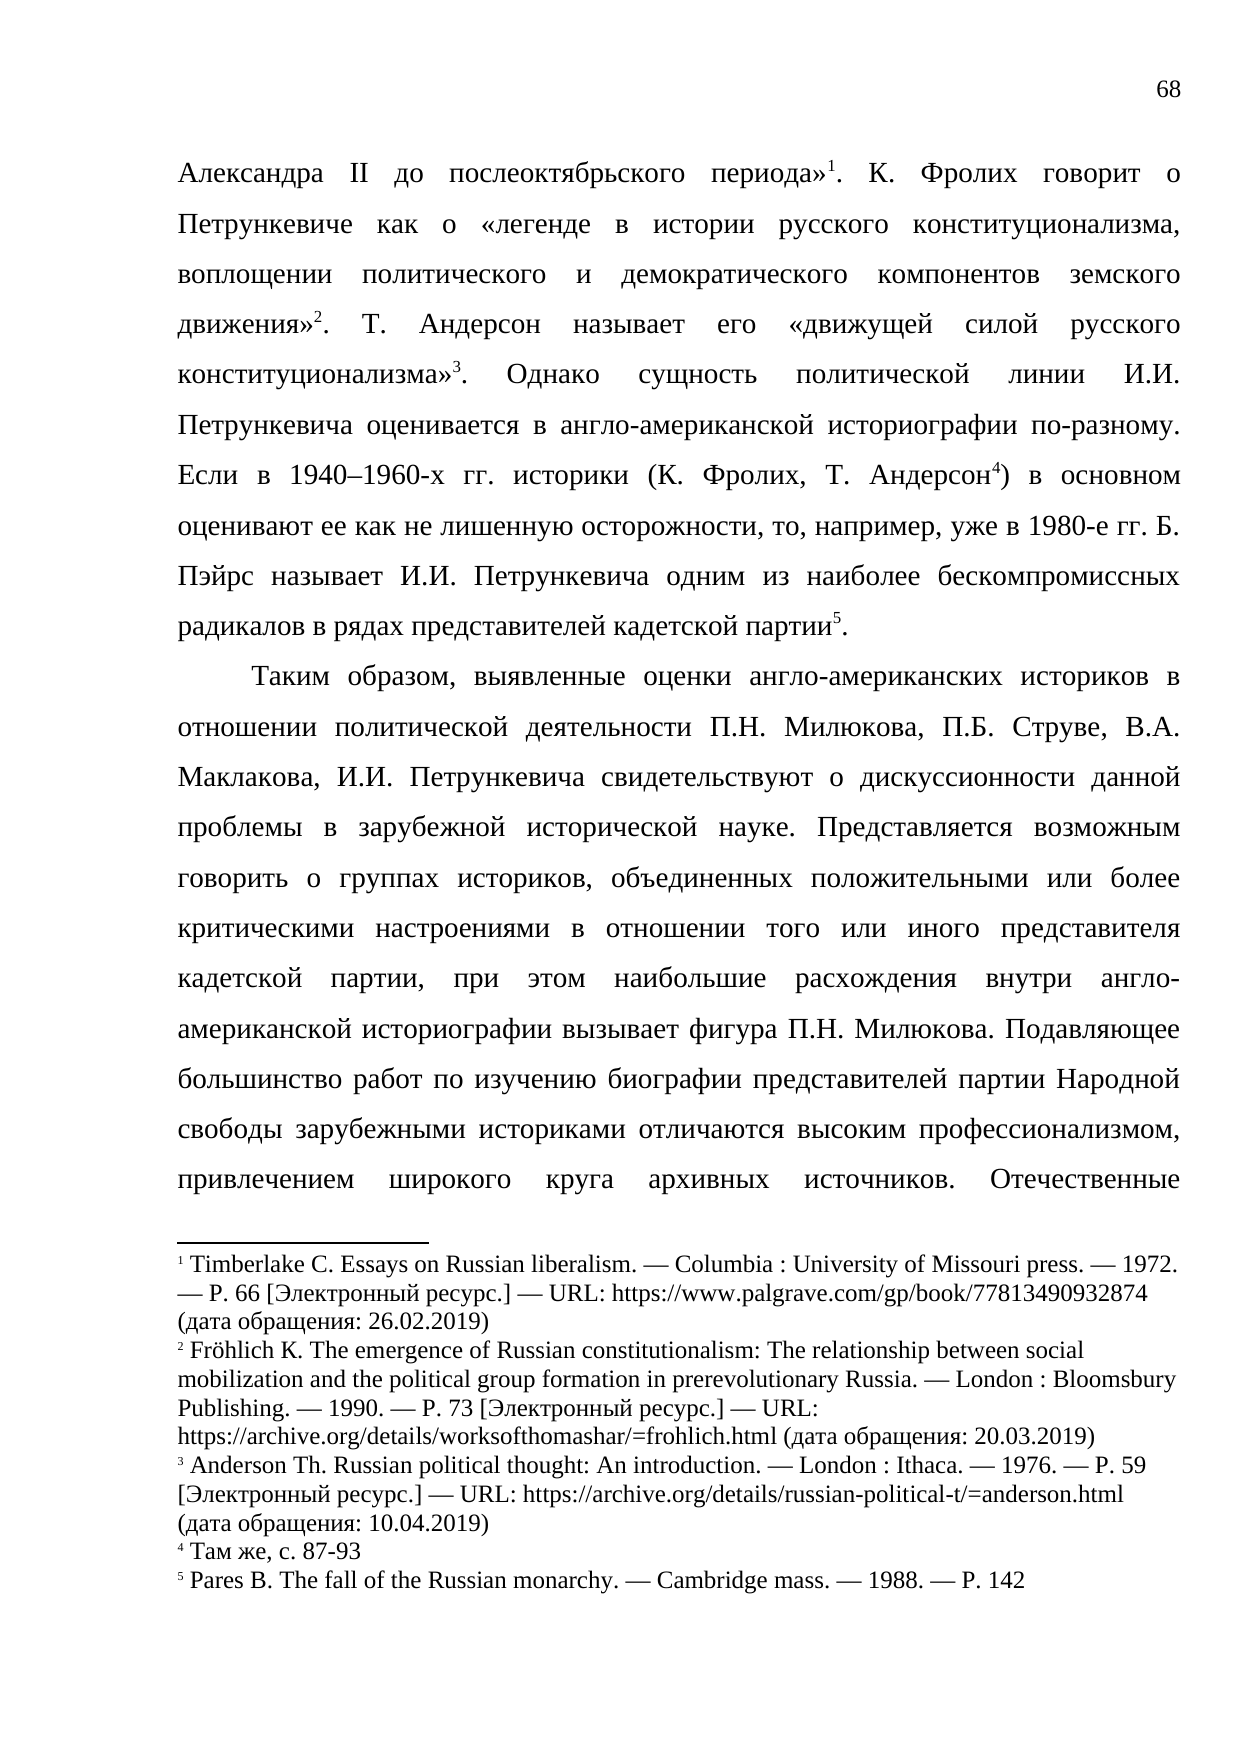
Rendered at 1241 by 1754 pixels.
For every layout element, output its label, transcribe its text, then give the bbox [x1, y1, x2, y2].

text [177, 155, 1181, 642]
text Таким образом, выявленные оценки англо-американских историков в отношении политической деятельности П.Н. Милюкова, П.Б. Струве, В.А. Маклакова, И.И. Петрункевича свидетельствуют о дискуссионности данной проблемы в зарубежной исторической науке. Представляется возможным говорить о группах историков, объединенных положительными или более критическими настроениями в отношении того или иного представителя кадетской партии, при этом наибольшие расхождения внутри англо-американской историографии вызывает фигура П.Н. Милюкова. Подавляющее большинство работ по изучению биографии представителей партии Народной свободы зарубежными историками отличаются высоким профессионализмом, привлечением широкого круга архивных источников. Отечественные специалисты также проявляют интерес к проблеме воззрений представителей кадетской партии, однако доскональное изучение мировоззрения и политической деятельности лидеров кадетов является неоспоримым вкладом именно англо-американских историков. [177, 658, 1181, 1195]
